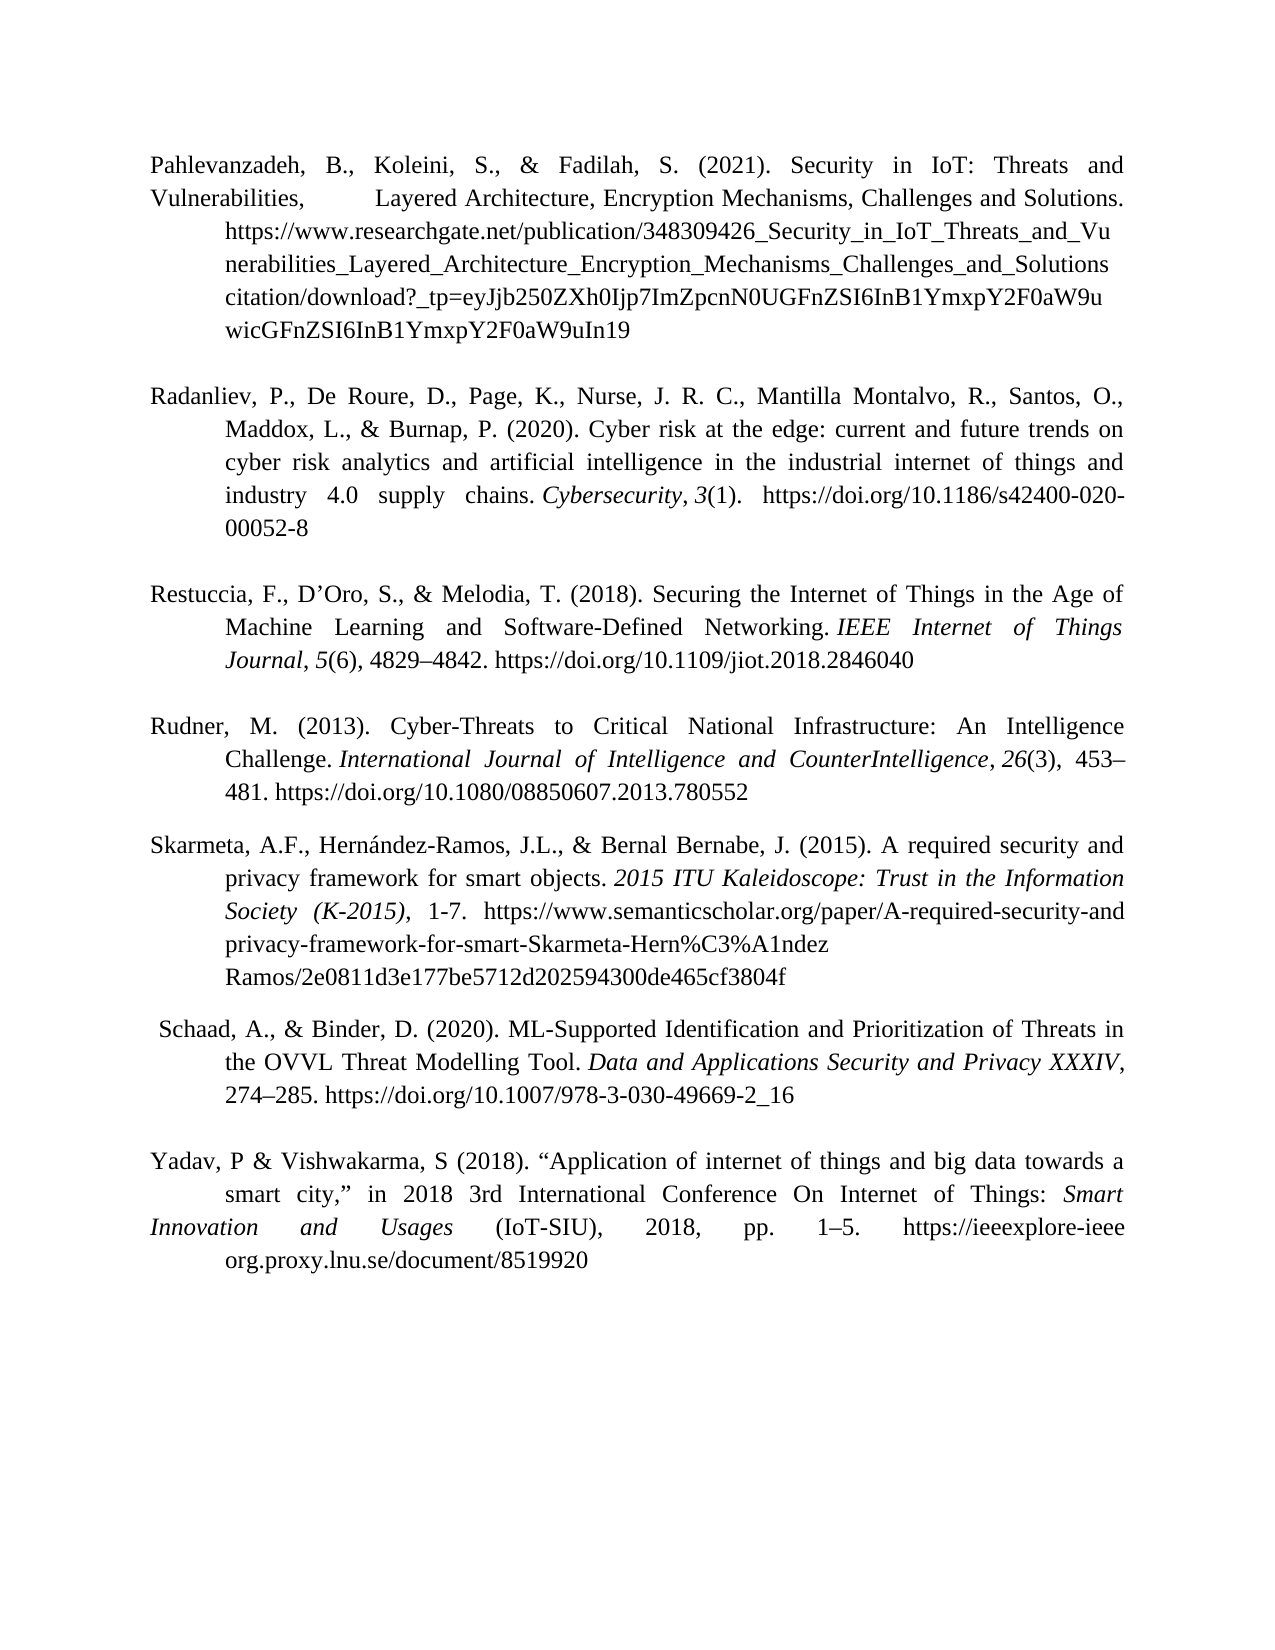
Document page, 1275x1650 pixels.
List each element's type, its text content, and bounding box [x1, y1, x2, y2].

text ‌ Schaad, A., & Binder, D. (2020). ML-Supported Identification and Prioritization of Threats in the OVVL Threat Modelling Tool. Data and Applications Security and Privacy XXXIV, 274–285. https://doi.org/10.1007/978-3-030-49669-2_16 [150, 1014, 1125, 1109]
text Yadav, P & Vishwakarma, S (2018). “Application of internet of things and big data towards a smart city,” in 2018 3rd International Conference On Internet of Things: Smart Innovation and Usages (IoT-SIU), 2018, pp. 1–5. https://ieeexplore-ieee org.proxy.lnu.se/document/8519920 [150, 1146, 1125, 1274]
text Skarmeta, A.F., Hernández-Ramos, J.L., & Bernal Bernabe, J. (2015). A required security and privacy framework for smart objects. 2015 ITU Kaleidoscope: Trust in the Information Society (K-2015), 1-7. https://www.semanticscholar.org/paper/A-required-security-and privacy-framework-for-smart-Skarmeta-Hern%C3%A1ndez Ramos/2e0811d3e177be5712d202594300de465cf3804f [150, 858, 1125, 991]
text Radanliev, P., De Roure, D., Page, K., Nurse, J. R. C., Mantilla Montalvo, R., Santos, O., Maddox, L., & Burnap, P. (2020). Cyber risk at the edge: current and future trends on cyber risk analytics and artificial intelligence in the industrial internet of things and industry 4.0 supply chains. Cybersecurity, 3(1). https://doi.org/10.1186/s42400-020-00052-8 [150, 381, 1125, 542]
text Pahlevanzadeh, B., Koleini, S., & Fadilah, S. (2021). Security in IoT: Threats and Vulnerabilities, Layered Architecture, Encryption Mechanisms, Challenges and Solutions. https://www.researchgate.net/publication/348309426_Security_in_IoT_Threats_and_Vu nerabilities_Layered_Architecture_Encryption_Mechanisms_Challenges_and_Solutions citation/download?_tp=eyJjb250ZXh0Ijp7ImZpcnN0UGFnZSI6InB1YmxpY2F0aW9u wicGFnZSI6InB1YmxpY2F0aW9uIn19 [150, 150, 1125, 344]
text Rudner, M. (2013). Cyber-Threats to Critical National Infrastructure: An Intelligence Challenge. International Journal of Intelligence and CounterIntelligence, 26(3), 453–481. https://doi.org/10.1080/08850607.2013.780552 [150, 711, 1125, 806]
text Restuccia, F., D’Oro, S., & Melodia, T. (2018). Securing the Internet of Things in the Age of Machine Learning and Software-Defined Networking. IEEE Internet of Things Journal, 5(6), 4829–4842. https://doi.org/10.1109/jiot.2018.2846040 [150, 579, 1125, 674]
